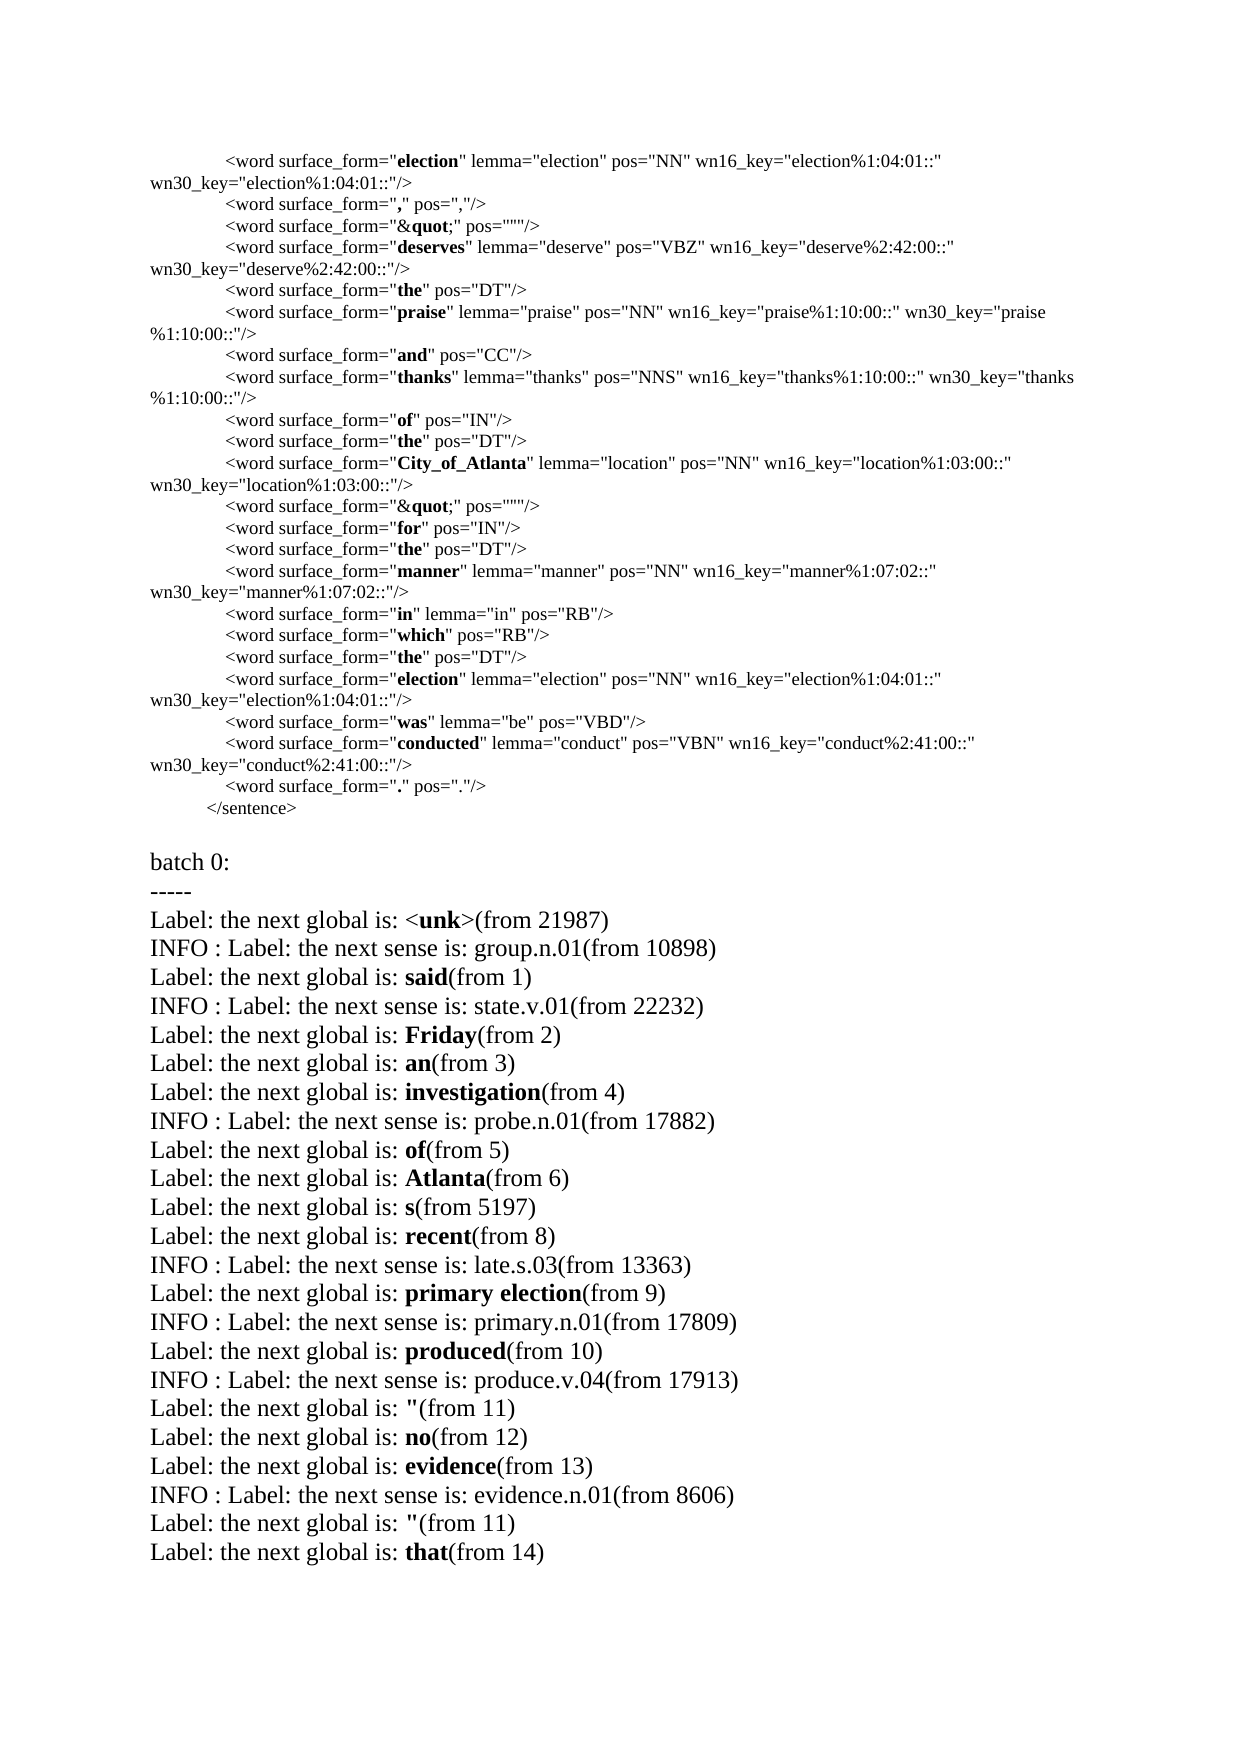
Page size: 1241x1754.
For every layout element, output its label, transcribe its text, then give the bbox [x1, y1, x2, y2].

text <word surface_form="&quot;" pos="''"/> [150, 215, 1090, 236]
text <word surface_form="the" pos="DT"/> [150, 279, 1090, 301]
text Label: the next global is: of(from 5) [150, 1135, 1090, 1163]
text Label: the next global is: <unk>(from 21987) [150, 905, 1090, 933]
text <word surface_form="the" pos="DT"/> [150, 646, 1090, 667]
text Label: the next global is: no(from 12) [150, 1422, 1090, 1451]
text INFO : Label: the next sense is: produce.v.04(from 17913) [150, 1365, 1090, 1393]
text </sentence> [150, 797, 1090, 818]
text Label: the next global is: evidence(from 13) [150, 1451, 1090, 1480]
text <word surface_form="which" pos="RB"/> [150, 624, 1090, 646]
text Label: the next global is: recent(from 8) [150, 1221, 1090, 1250]
text <word surface_form="&quot;" pos="''"/> [150, 495, 1090, 517]
text Label: the next global is: Friday(from 2) [150, 1020, 1090, 1048]
text Label: the next global is: s(from 5197) [150, 1192, 1090, 1221]
text <word surface_form="and" pos="CC"/> [150, 344, 1090, 366]
text <word surface_form="thanks" lemma="thanks" pos="NNS" wn16_key="thanks%1:10:00::" wn30_key="thanks%1:10:00::"/> [150, 366, 1090, 409]
text INFO : Label: the next sense is: evidence.n.01(from 8606) [150, 1480, 1090, 1508]
text Label: the next global is: produced(from 10) [150, 1336, 1090, 1365]
text <word surface_form="election" lemma="election" pos="NN" wn16_key="election%1:04:01::" wn30_key="election%1:04:01::"/> [150, 150, 1090, 193]
text Label: the next global is: primary election(from 9) [150, 1278, 1090, 1307]
text INFO : Label: the next sense is: state.v.01(from 22232) [150, 991, 1090, 1020]
text ----- [150, 876, 1090, 905]
text INFO : Label: the next sense is: late.s.03(from 13363) [150, 1250, 1090, 1278]
text <word surface_form="conducted" lemma="conduct" pos="VBN" wn16_key="conduct%2:41:00::" wn30_key="conduct%2:41:00::"/> [150, 732, 1090, 775]
text Label: the next global is: investigation(from 4) [150, 1077, 1090, 1106]
text INFO : Label: the next sense is: probe.n.01(from 17882) [150, 1106, 1090, 1135]
text Label: the next global is: "(from 11) [150, 1393, 1090, 1422]
text <word surface_form="the" pos="DT"/> [150, 538, 1090, 560]
text <word surface_form="manner" lemma="manner" pos="NN" wn16_key="manner%1:07:02::" wn30_key="manner%1:07:02::"/> [150, 560, 1090, 603]
text <word surface_form="for" pos="IN"/> [150, 517, 1090, 538]
text <word surface_form="election" lemma="election" pos="NN" wn16_key="election%1:04:01::" wn30_key="election%1:04:01::"/> [150, 667, 1090, 711]
text Label: the next global is: Atlanta(from 6) [150, 1163, 1090, 1192]
text <word surface_form="of" pos="IN"/> [150, 409, 1090, 430]
text <word surface_form="." pos="."/> [150, 775, 1090, 797]
text <word surface_form="in" lemma="in" pos="RB"/> [150, 603, 1090, 624]
text INFO : Label: the next sense is: primary.n.01(from 17809) [150, 1307, 1090, 1336]
text <word surface_form="," pos=","/> [150, 193, 1090, 215]
text <word surface_form="the" pos="DT"/> [150, 430, 1090, 452]
text Label: the next global is: an(from 3) [150, 1048, 1090, 1077]
text <word surface_form="praise" lemma="praise" pos="NN" wn16_key="praise%1:10:00::" wn30_key="praise%1:10:00::"/> [150, 301, 1090, 344]
text Label: the next global is: "(from 11) [150, 1508, 1090, 1537]
text batch 0: [150, 847, 1090, 876]
text <word surface_form="deserves" lemma="deserve" pos="VBZ" wn16_key="deserve%2:42:00::" wn30_key="deserve%2:42:00::"/> [150, 236, 1090, 279]
text <word surface_form="was" lemma="be" pos="VBD"/> [150, 711, 1090, 732]
text Label: the next global is: that(from 14) [150, 1537, 1090, 1566]
text Label: the next global is: said(from 1) [150, 962, 1090, 991]
text INFO : Label: the next sense is: group.n.01(from 10898) [150, 933, 1090, 962]
text <word surface_form="City_of_Atlanta" lemma="location" pos="NN" wn16_key="location%1:03:00::" wn30_key="location%1:03:00::"/> [150, 452, 1090, 495]
